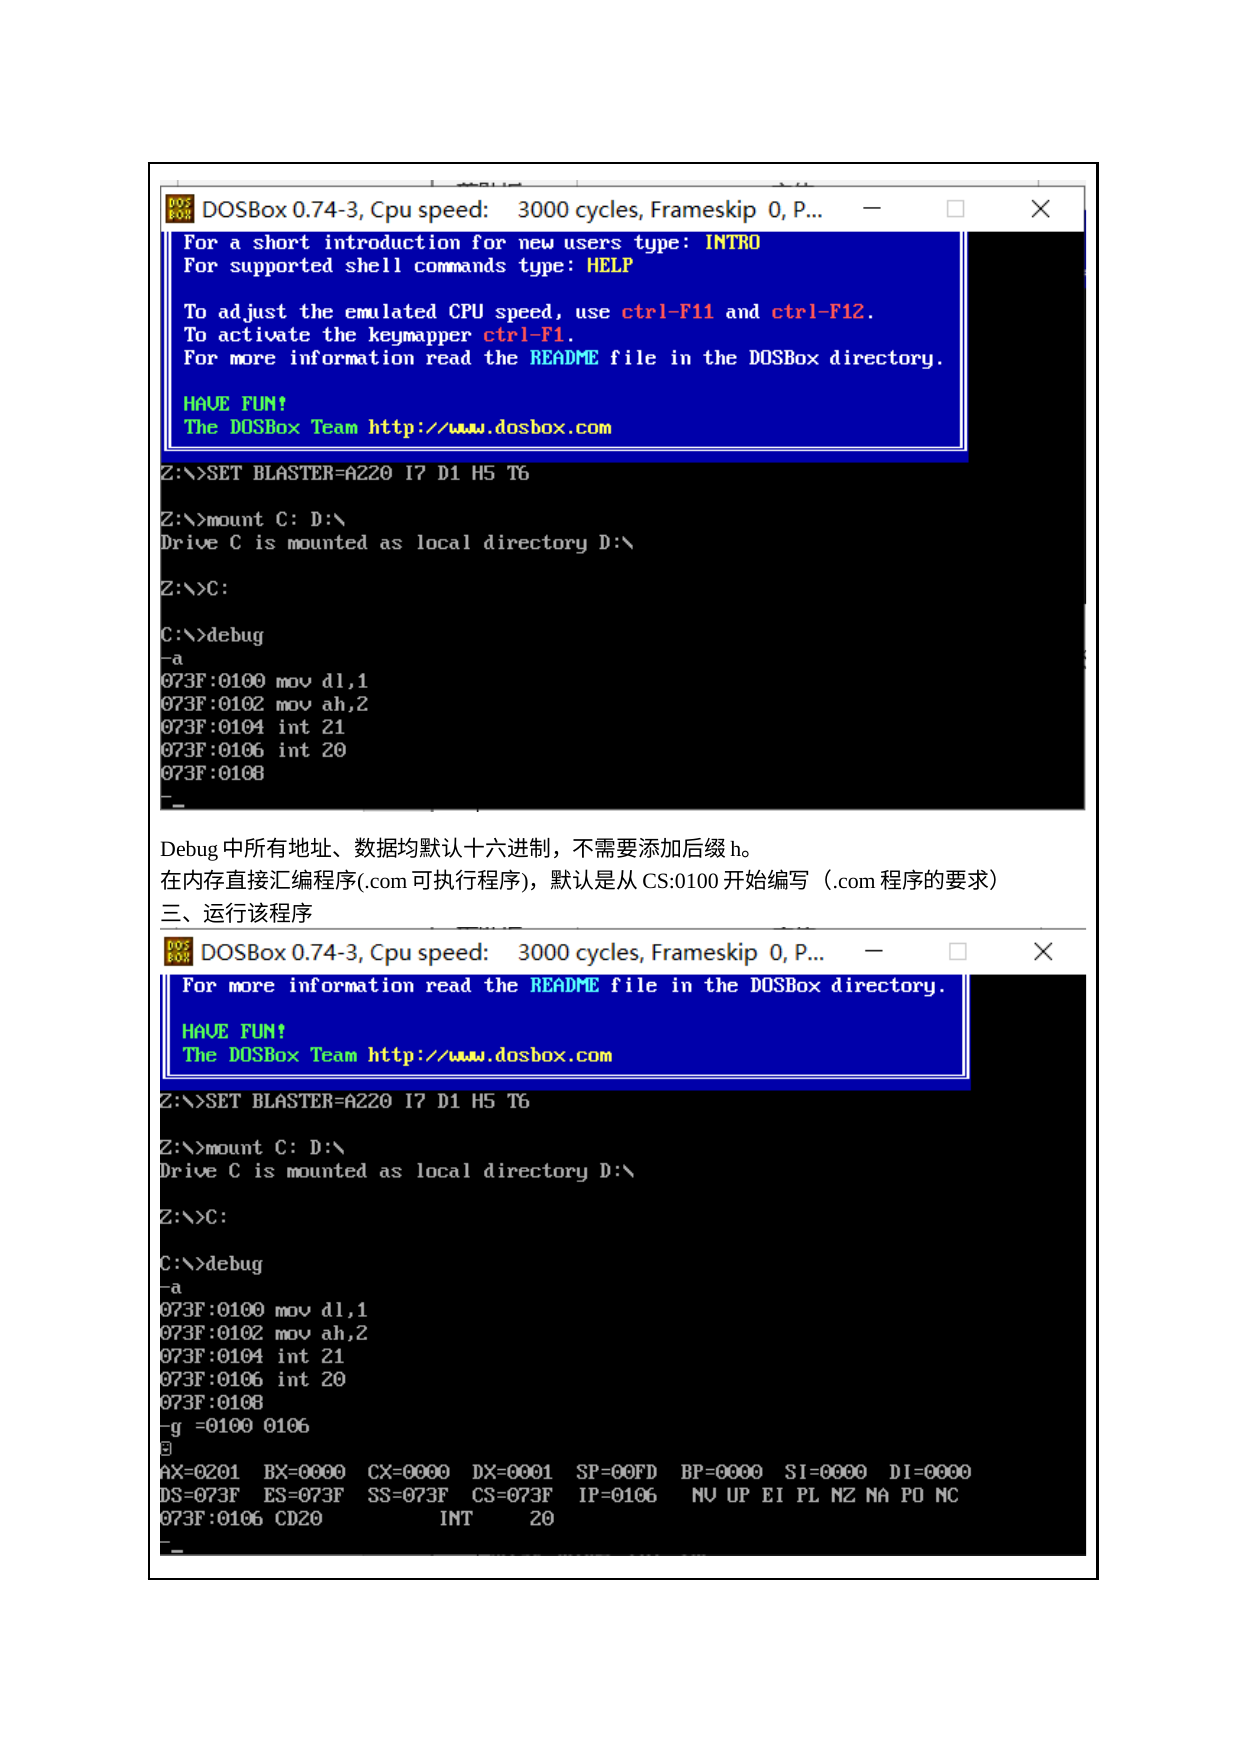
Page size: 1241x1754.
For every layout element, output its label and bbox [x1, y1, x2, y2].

picture [160, 927, 1087, 1556]
picture [160, 180, 1087, 812]
table_cell [150, 164, 1096, 1578]
